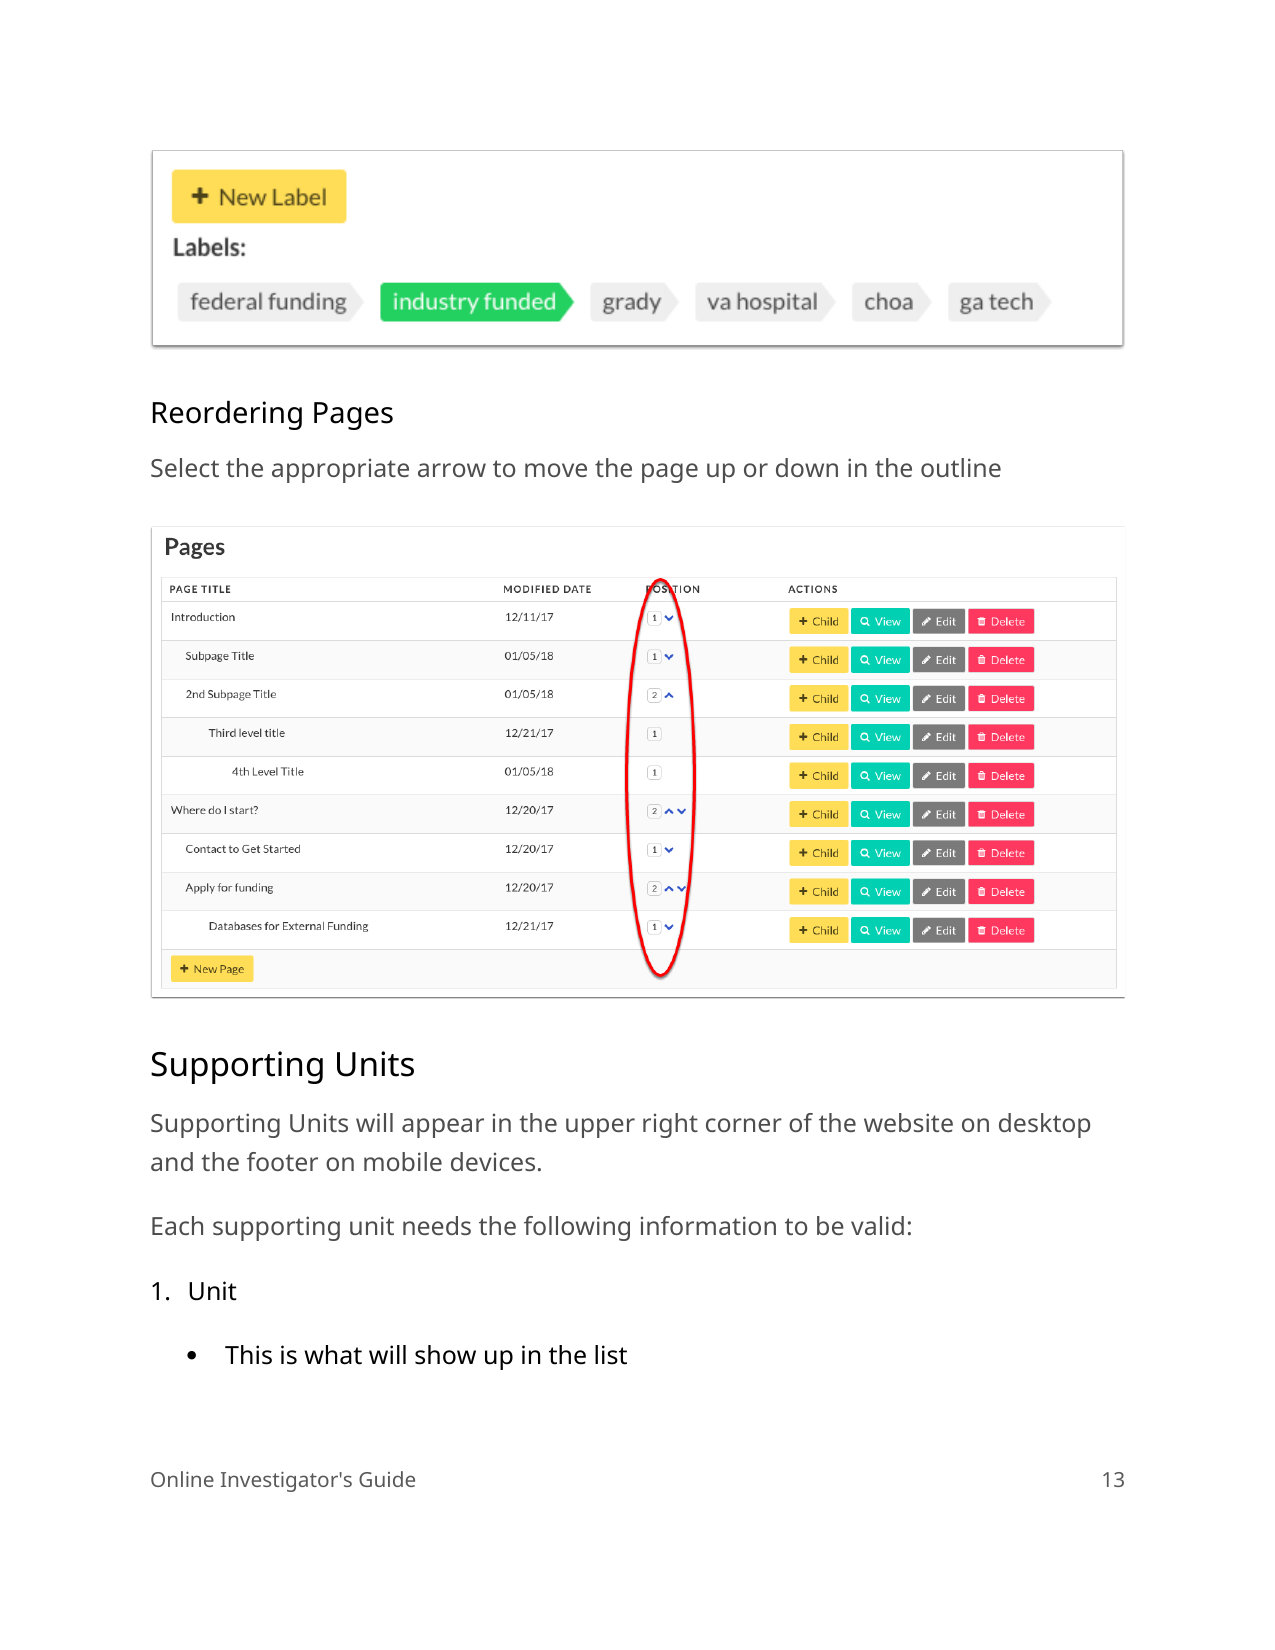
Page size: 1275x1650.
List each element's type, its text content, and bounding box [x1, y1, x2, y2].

subtitle Reordering Pages [150, 392, 1125, 432]
picture [150, 526, 1125, 999]
list Unit [150, 1273, 1125, 1307]
list This is what will show up in the list [187, 1337, 1125, 1371]
picture [150, 150, 1125, 350]
text Select the appropriate arrow to move the page up or down in the outline [150, 450, 1125, 484]
text Supporting Units will appear in the upper right corner of the website on desktop and the footer on mobile devices. [150, 1106, 1125, 1179]
subtitle Supporting Units [150, 1041, 1125, 1086]
text Each supporting unit needs the following information to be valid: [150, 1209, 1125, 1243]
